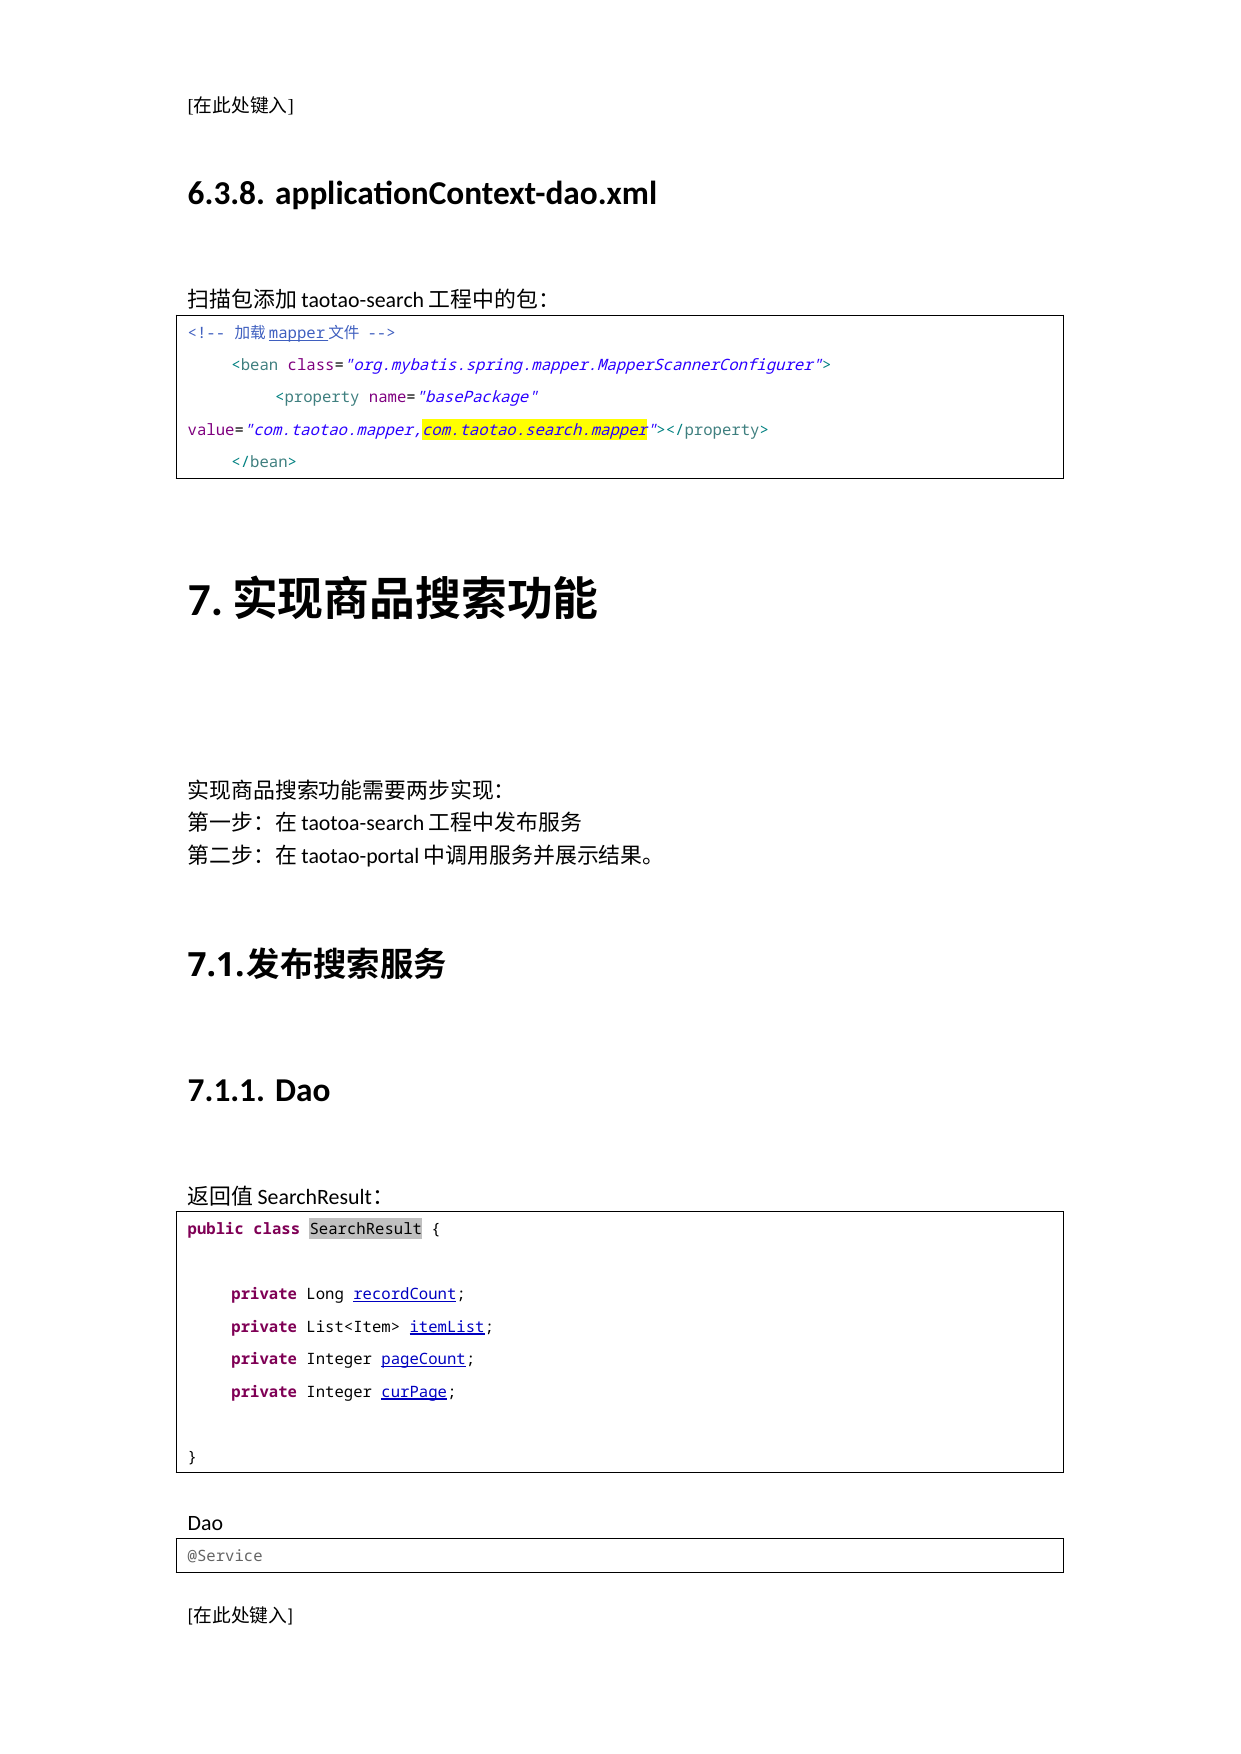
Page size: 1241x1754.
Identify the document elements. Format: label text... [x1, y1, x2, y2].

subtitle Dao [187, 1057, 1053, 1122]
subtitle 发布搜索服务 [187, 929, 1053, 994]
text Dao [187, 1506, 1053, 1538]
table_header public class SearchResult { private Long recordCount; private List<Item> itemList; private Integer pageCount; private Integer curPage; } [177, 1212, 1063, 1472]
text 第二步：在taotao-portal中调用服务并展示结果。 [187, 837, 1053, 870]
text 扫描包添加taotao-search工程中的包： [187, 282, 1053, 314]
subtitle 实现商品搜索功能 [187, 547, 1053, 644]
text 实现商品搜索功能需要两步实现： [187, 772, 1053, 805]
text 第一步：在taotoa-search工程中发布服务 [187, 805, 1053, 837]
subtitle applicationContext-dao.xml [187, 160, 1053, 225]
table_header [177, 1539, 1063, 1572]
table_header <!-- 加载mapper文件 --> <bean class="org.mybatis.spring.mapper.MapperScannerConfigurer"> <property name="basePackage" value="com.taotao.mapper,com.taotao.search.mapper"></property> </bean> [177, 316, 1063, 478]
text 返回值SearchResult： [187, 1179, 1053, 1211]
